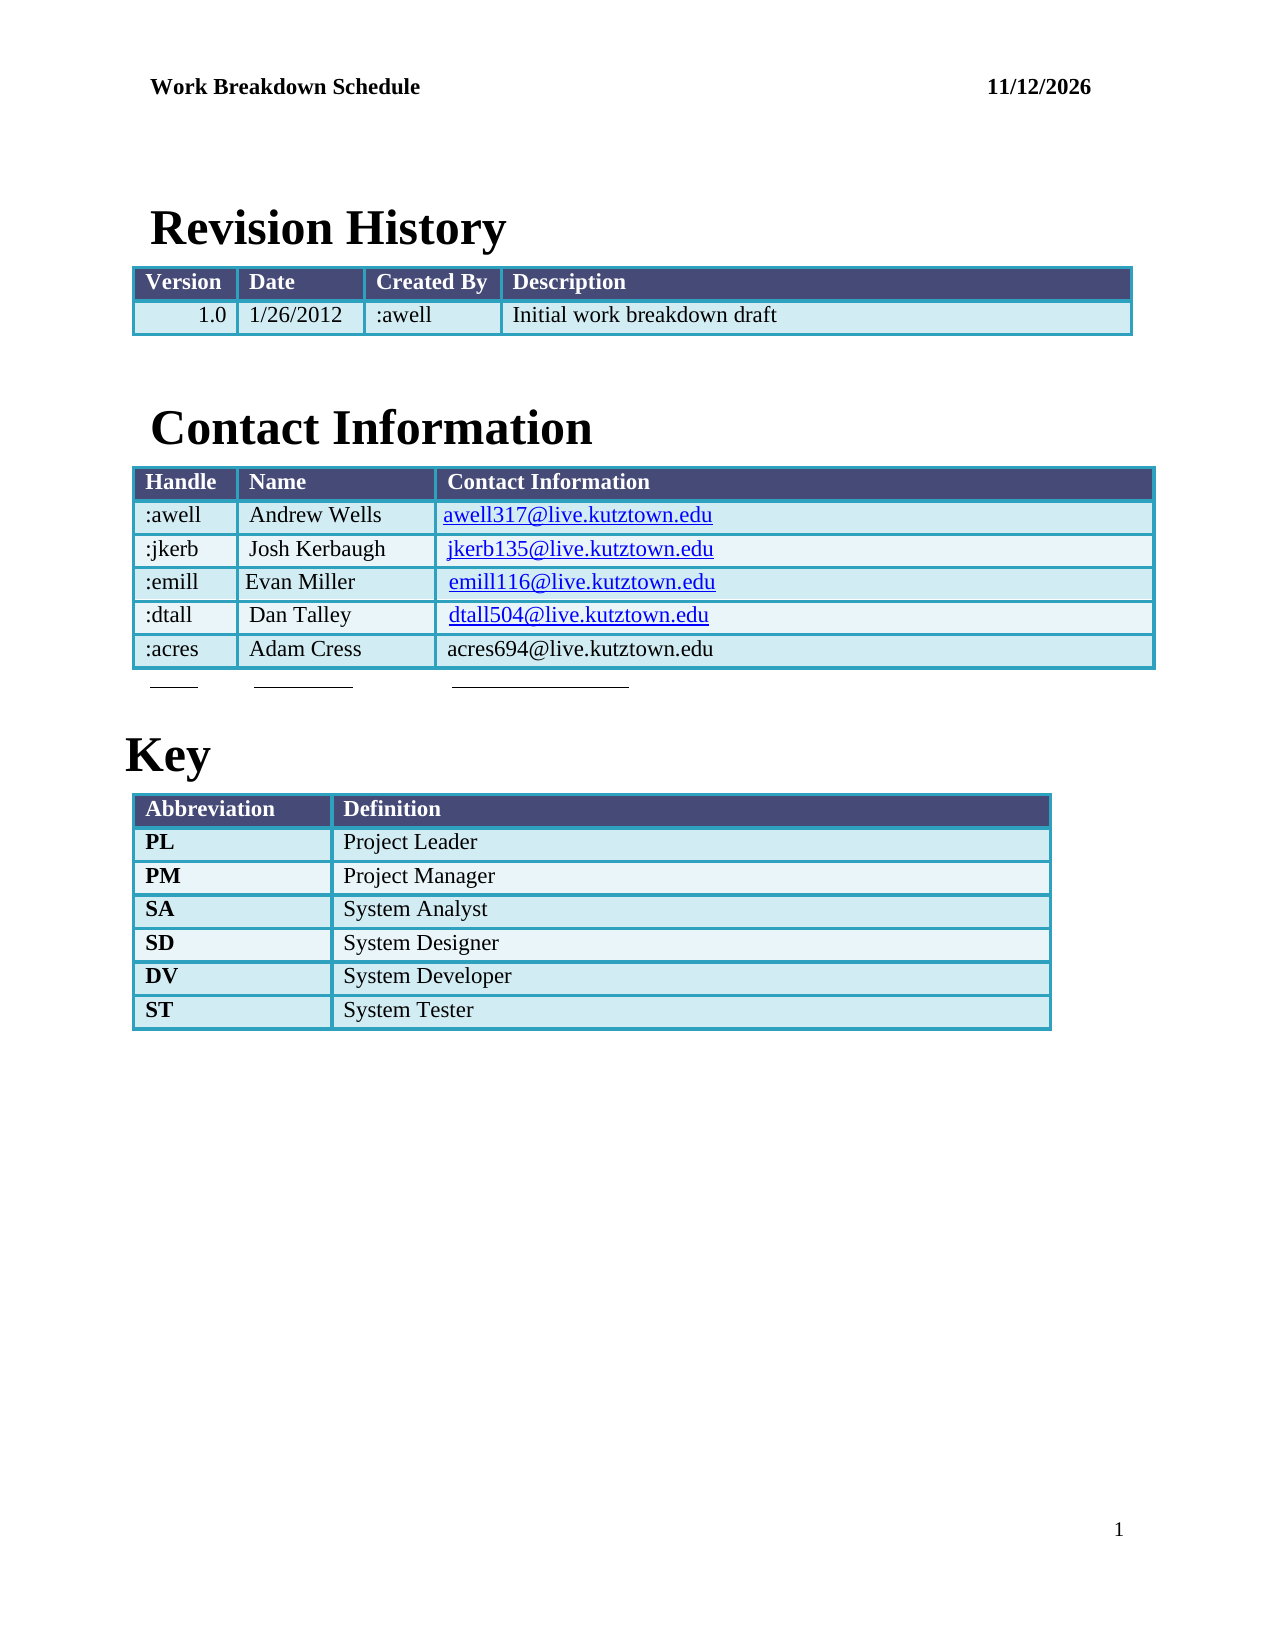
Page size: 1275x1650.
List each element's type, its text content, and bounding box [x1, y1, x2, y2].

table_cell 1.0 [135, 303, 236, 333]
table_cell System Designer [334, 930, 1049, 960]
table_header Version [135, 269, 236, 299]
table_header Description [503, 269, 1130, 299]
table_cell Project Leader [334, 830, 1049, 860]
table_cell :acres [135, 636, 236, 666]
table_cell :awell [366, 303, 500, 333]
table_cell :jkerb [135, 536, 236, 566]
table_header Name [239, 469, 434, 499]
table_header Definition [334, 796, 1049, 826]
table_cell System Developer [334, 964, 1049, 994]
table_cell Initial work breakdown draft [503, 303, 1130, 333]
table_cell Adam Cress [239, 636, 434, 666]
text Revision History [150, 198, 1173, 255]
table_cell Project Manager [334, 863, 1049, 893]
table_cell :emill [135, 569, 236, 599]
table_cell :dtall [135, 603, 236, 633]
table_cell :awell [135, 503, 236, 533]
table_cell dtall504@live.kutztown.edu [437, 603, 1152, 633]
text Contact Information [150, 398, 1173, 455]
table_header Abbreviation [135, 796, 330, 826]
table_header Date [239, 269, 363, 299]
table_cell Andrew Wells [239, 503, 434, 533]
table_cell awell317@live.kutztown.edu [437, 503, 1152, 533]
table_cell PM [135, 863, 330, 893]
table_header Contact Information [437, 469, 1152, 499]
table_cell PL [135, 830, 330, 860]
table_cell System Tester [334, 997, 1049, 1027]
text Key [125, 726, 1173, 782]
table_cell SD [135, 930, 330, 960]
table_cell Josh Kerbaugh [239, 536, 434, 566]
table_cell Dan Talley [239, 603, 434, 633]
table_cell ST [135, 997, 330, 1027]
table_cell jkerb135@live.kutztown.edu [437, 536, 1152, 566]
table_cell DV [135, 964, 330, 994]
table_cell System Analyst [334, 897, 1049, 927]
table_cell Evan Miller [239, 569, 434, 599]
table_cell emill116@live.kutztown.edu [437, 569, 1152, 599]
table_cell acres694@live.kutztown.edu [437, 636, 1152, 666]
table_cell SA [135, 897, 330, 927]
table_cell 1/26/2012 [239, 303, 363, 333]
table_header Created By [366, 269, 500, 299]
table_header Handle [135, 469, 236, 499]
